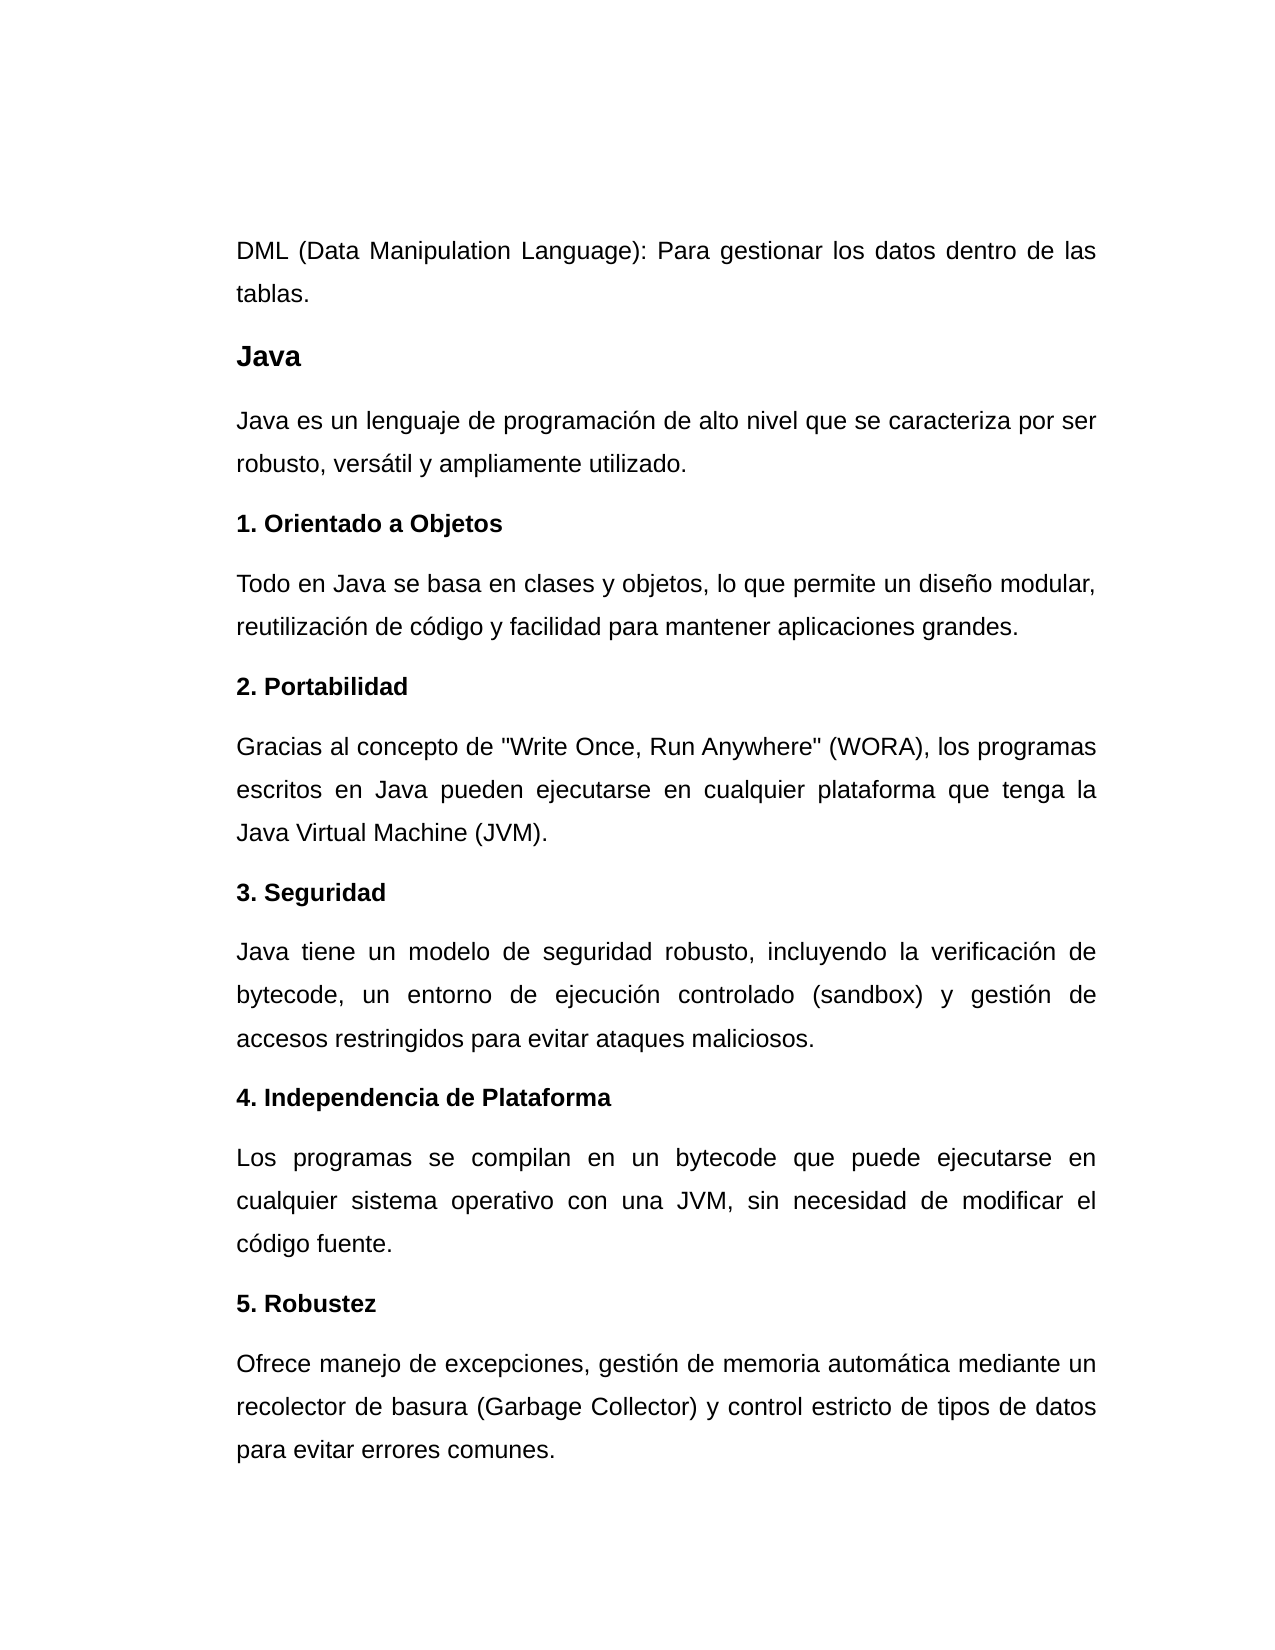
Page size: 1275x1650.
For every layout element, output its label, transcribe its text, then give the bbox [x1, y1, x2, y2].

text Java tiene un modelo de seguridad robusto, incluyendo la verificación de bytecode, un entorno de ejecución controlado (sandbox) y gestión de accesos restringidos para evitar ataques maliciosos. [236, 937, 1098, 1052]
text 2. Portabilidad [236, 672, 1098, 701]
text Los programas se compilan en un bytecode que puede ejecutarse en cualquier sistema operativo con una JVM, sin necesidad de modificar el código fuente. [236, 1143, 1098, 1258]
text Gracias al concepto de "Write Once, Run Anywhere" (WORA), los programas escritos en Java pueden ejecutarse en cualquier plataforma que tenga la Java Virtual Machine (JVM). [236, 732, 1098, 847]
text 5. Robustez [236, 1289, 1098, 1318]
text Todo en Java se basa en clases y objetos, lo que permite un diseño modular, reutilización de código y facilidad para mantener aplicaciones grandes. [236, 569, 1098, 641]
text 1. Orientado a Objetos [236, 509, 1098, 538]
text Ofrece manejo de excepciones, gestión de memoria automática mediante un recolector de basura (Garbage Collector) y control estricto de tipos de datos para evitar errores comunes. [236, 1349, 1098, 1464]
text Java es un lenguaje de programación de alto nivel que se caracteriza por ser robusto, versátil y ampliamente utilizado. [236, 406, 1098, 478]
text Java [236, 339, 1098, 373]
text DML (Data Manipulation Language): Para gestionar los datos dentro de las tablas. [236, 236, 1098, 308]
text 4. Independencia de Plataforma [236, 1083, 1098, 1112]
text 3. Seguridad [236, 878, 1098, 906]
